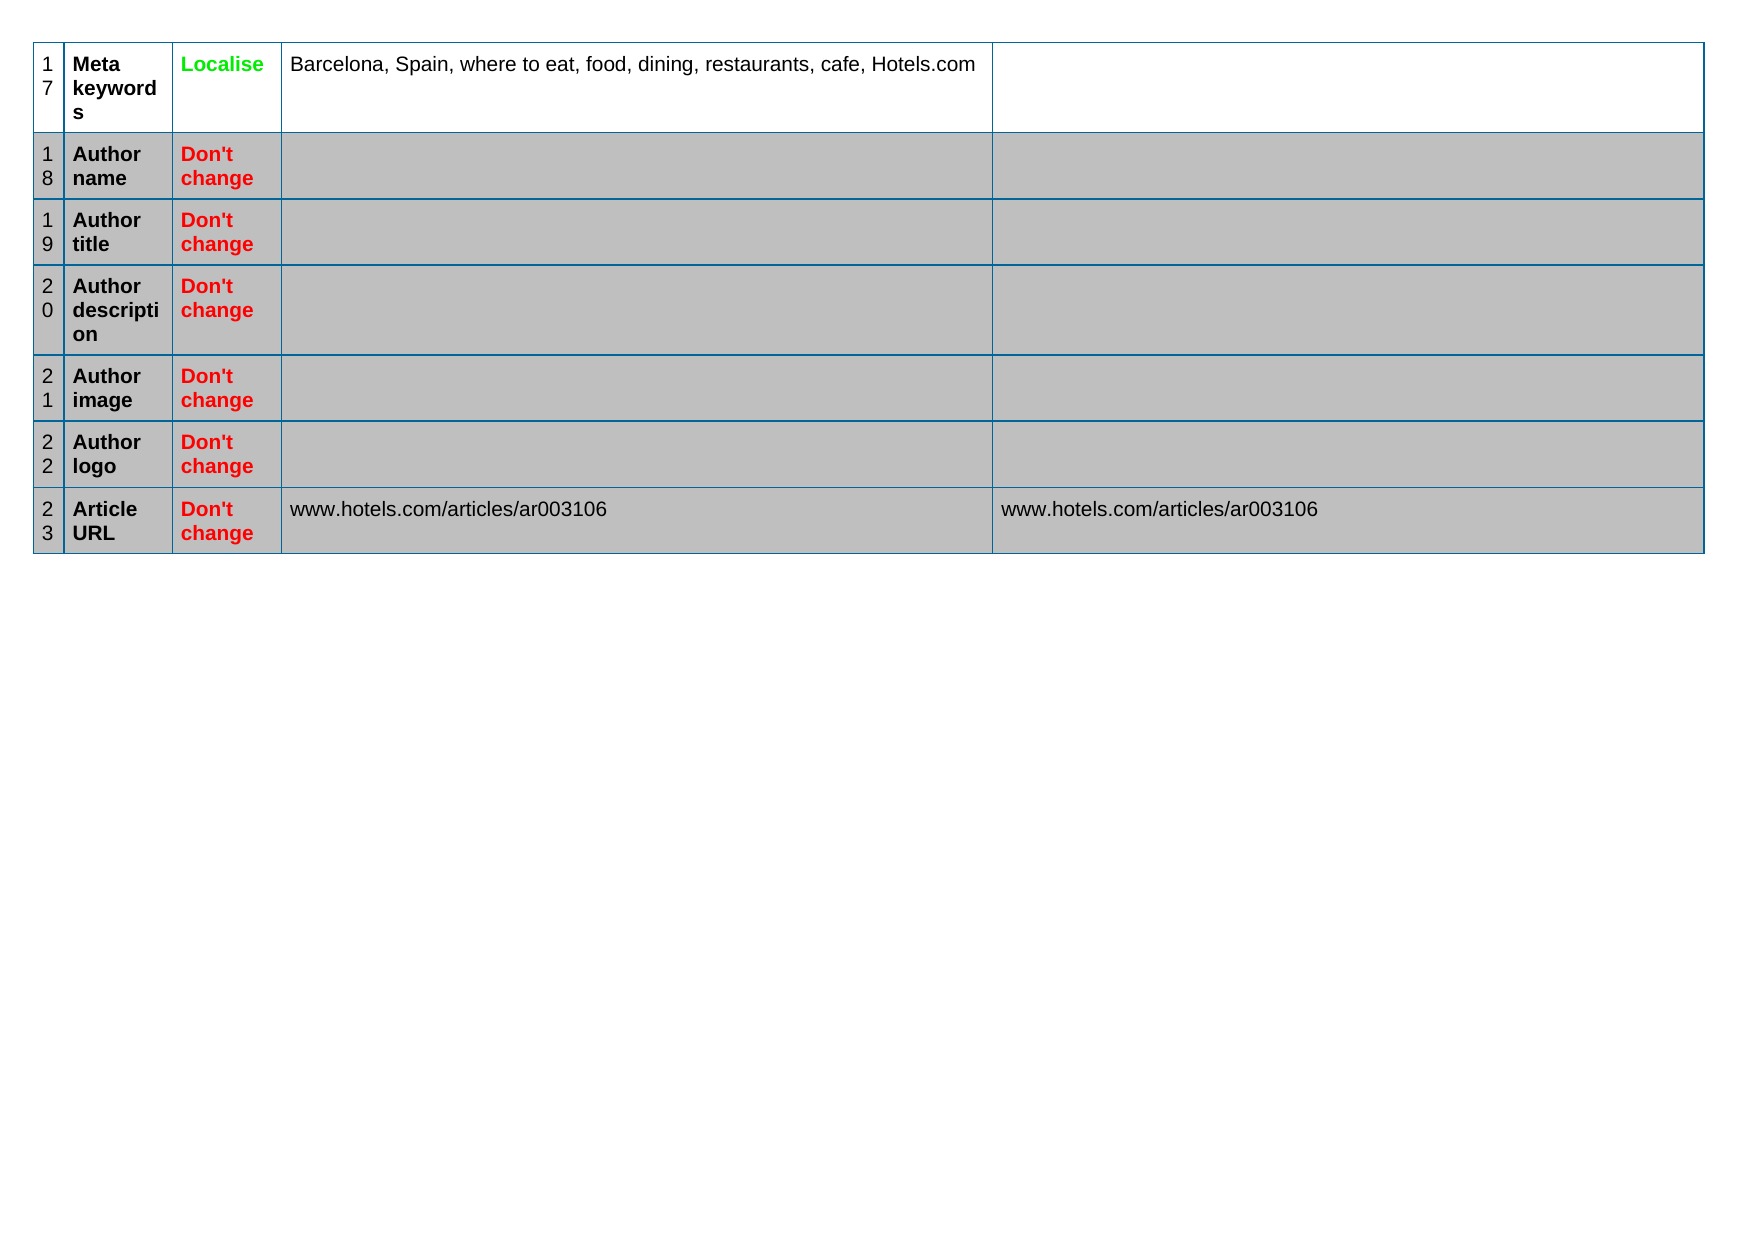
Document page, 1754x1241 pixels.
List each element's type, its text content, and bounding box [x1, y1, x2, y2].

table_cell [993, 43, 1703, 132]
table_cell [282, 200, 992, 264]
table_cell Meta keywords [65, 43, 172, 132]
table_cell Author title [65, 200, 172, 264]
table_cell Author description [65, 266, 172, 354]
table_cell 18 [34, 133, 63, 198]
table_cell 23 [34, 488, 63, 553]
table_cell Author name [65, 133, 172, 198]
table_cell Don't change [173, 266, 281, 354]
table_cell Localise [173, 43, 281, 132]
table_cell 17 [34, 43, 63, 132]
table_cell www.hotels.com/articles/ar003106 [993, 488, 1703, 553]
table_cell Don't change [173, 422, 281, 486]
table_cell Don't change [173, 200, 281, 264]
table_cell [282, 422, 992, 486]
table_cell 21 [34, 356, 63, 420]
table_cell Don't change [173, 488, 281, 553]
table_cell Article URL [65, 488, 172, 553]
table_cell [993, 200, 1703, 264]
table_cell [993, 356, 1703, 420]
table_cell [282, 266, 992, 354]
table_cell [993, 266, 1703, 354]
table_cell [282, 356, 992, 420]
table_cell Don't change [173, 133, 281, 198]
table_cell [993, 133, 1703, 198]
table_cell Don't change [173, 356, 281, 420]
table_cell 20 [34, 266, 63, 354]
table_cell 19 [34, 200, 63, 264]
table_cell www.hotels.com/articles/ar003106 [282, 488, 992, 553]
table_cell 22 [34, 422, 63, 486]
table_cell [282, 133, 992, 198]
table_cell [993, 422, 1703, 486]
table_cell Barcelona, Spain, where to eat, food, dining, restaurants, cafe, Hotels.com [282, 43, 992, 132]
table_cell Author image [65, 356, 172, 420]
table_cell Author logo [65, 422, 172, 486]
